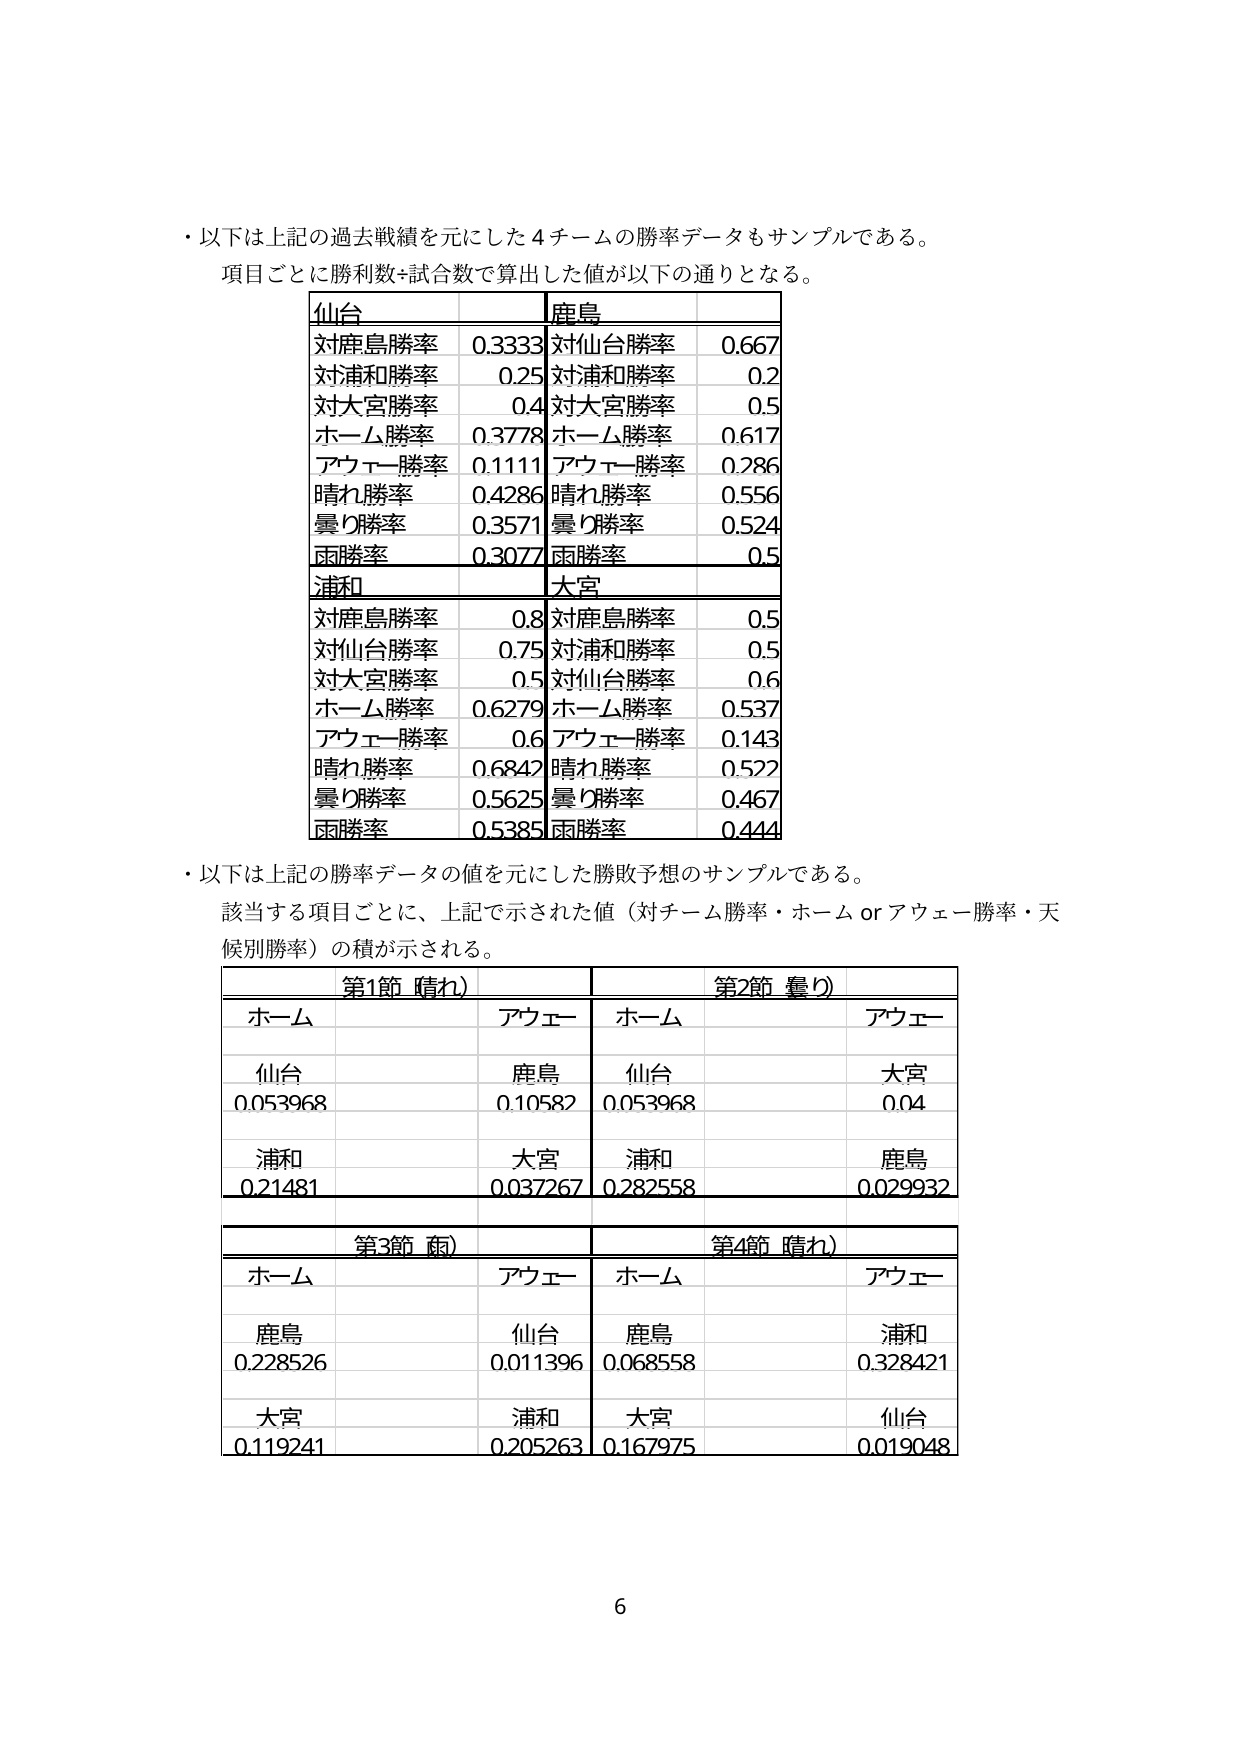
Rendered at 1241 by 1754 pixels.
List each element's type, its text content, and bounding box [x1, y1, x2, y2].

text ・以下は上記の勝率データの値を元にした勝敗予想のサンプルである。 [177, 854, 1063, 892]
text ・以下は上記の過去戦績を元にした4チームの勝率データもサンプルである。 [177, 217, 1063, 254]
text 項目ごとに勝利数÷試合数で算出した値が以下の通りとなる。 [177, 254, 1063, 292]
text 該当する項目ごとに、上記で示された値（対チーム勝率・ホームorアウェー勝率・天候別勝率）の積が示される。 [177, 892, 1063, 967]
